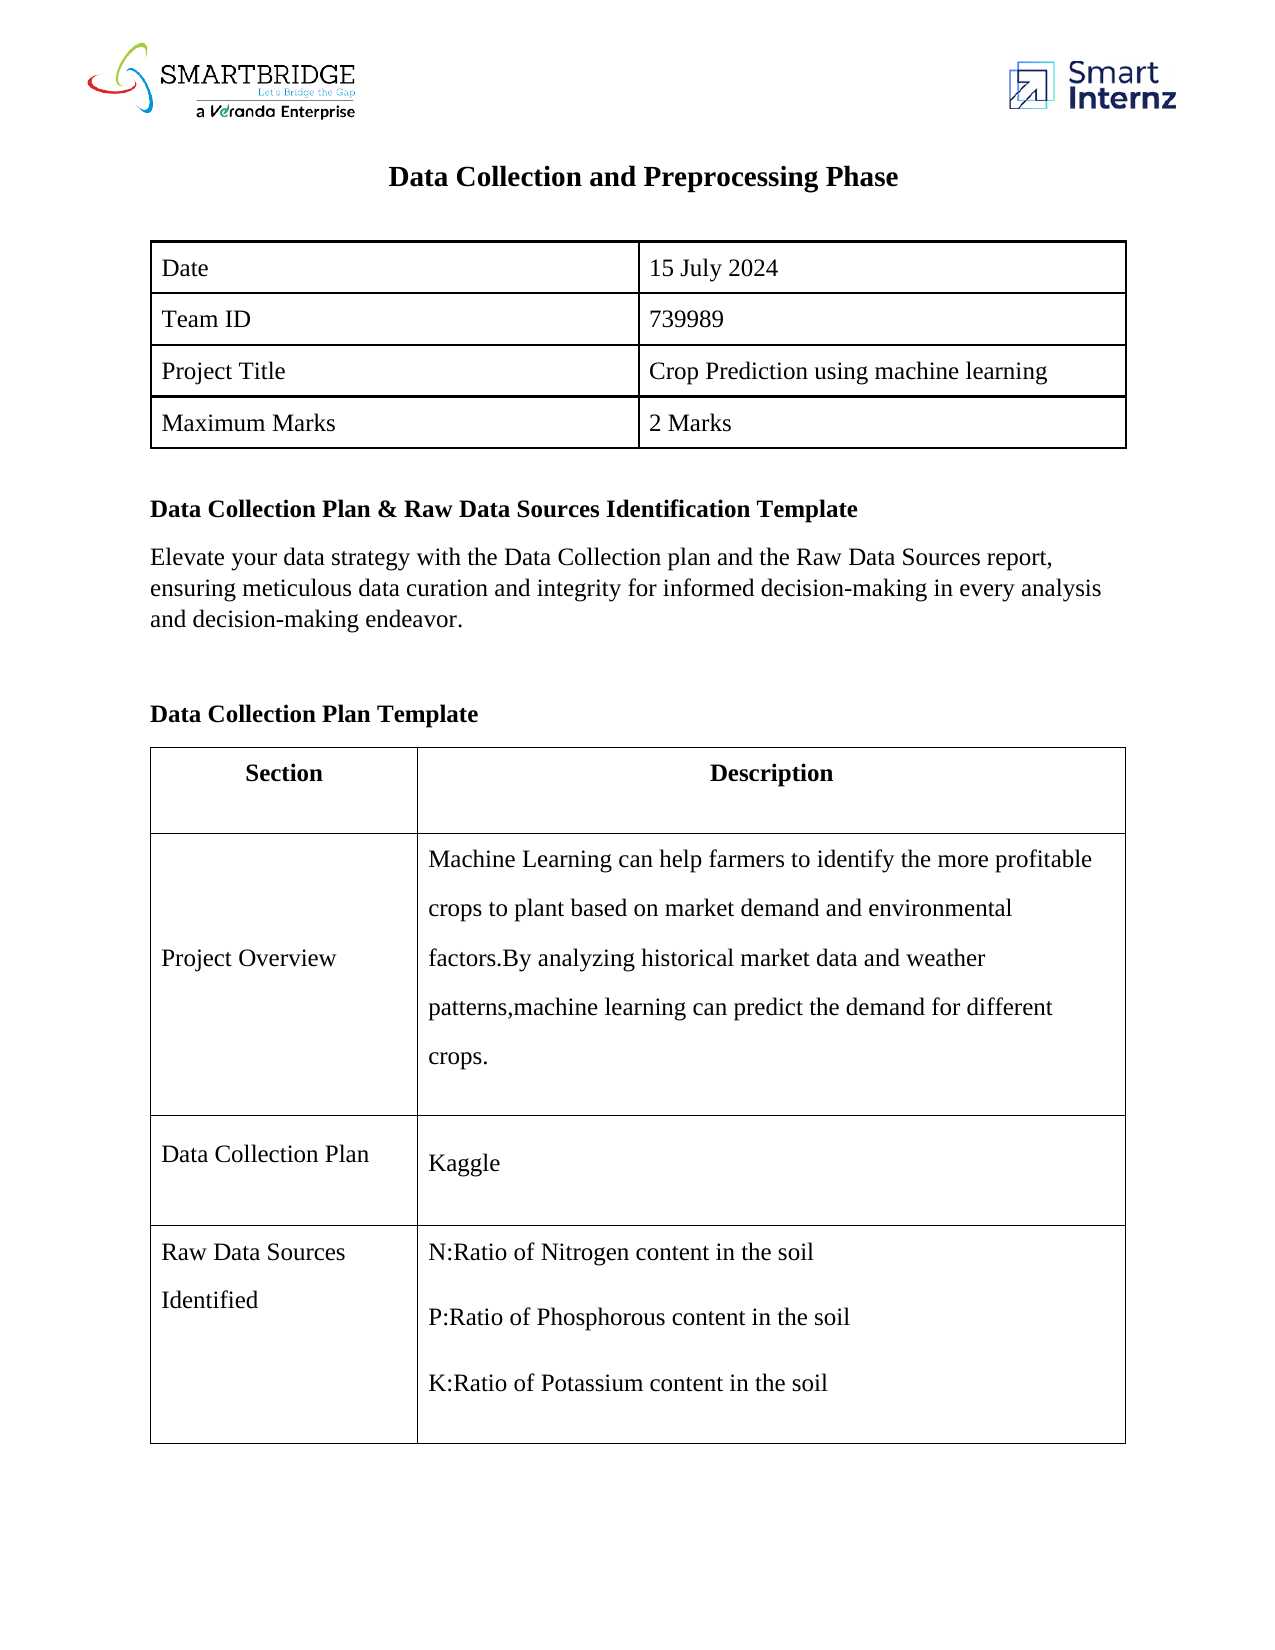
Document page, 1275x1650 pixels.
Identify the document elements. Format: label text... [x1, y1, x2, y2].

text Data Collection Plan Template [150, 699, 1125, 728]
table_header Section [151, 748, 417, 833]
table_cell Project Title [152, 346, 638, 395]
table_cell Data Collection Plan [151, 1116, 417, 1225]
table_header 15 July 2024 [640, 243, 1125, 292]
text Data Collection and Preprocessing Phase [150, 159, 1125, 193]
table_cell Team ID [152, 294, 638, 344]
table_cell 2 Marks [640, 398, 1125, 447]
picture [73, 20, 370, 142]
text Data Collection Plan & Raw Data Sources Identification Template [150, 494, 1125, 523]
table_cell Project Overview [151, 834, 417, 1115]
text Elevate your data strategy with the Data Collection plan and the Raw Data Sources report, ensuring meticulous data curation and integrity for informed decision-making in every analysis and decision-making endeavor. [150, 542, 1125, 633]
table_cell Raw Data Sources Identified [151, 1226, 417, 1442]
picture [1004, 61, 1181, 109]
table_cell Maximum Marks [152, 398, 638, 447]
table_header Date [152, 243, 638, 292]
table_cell 739989 [640, 294, 1125, 344]
table_cell Crop Prediction using machine learning [640, 346, 1125, 395]
table_header Description [418, 748, 1125, 833]
table_cell Machine Learning can help farmers to identify the more profitable crops to plant based on market demand and environmental factors.By analyzing historical market data and weather patterns,machine learning can predict the demand for different crops. [418, 834, 1125, 1115]
table_cell Kaggle [418, 1116, 1125, 1225]
